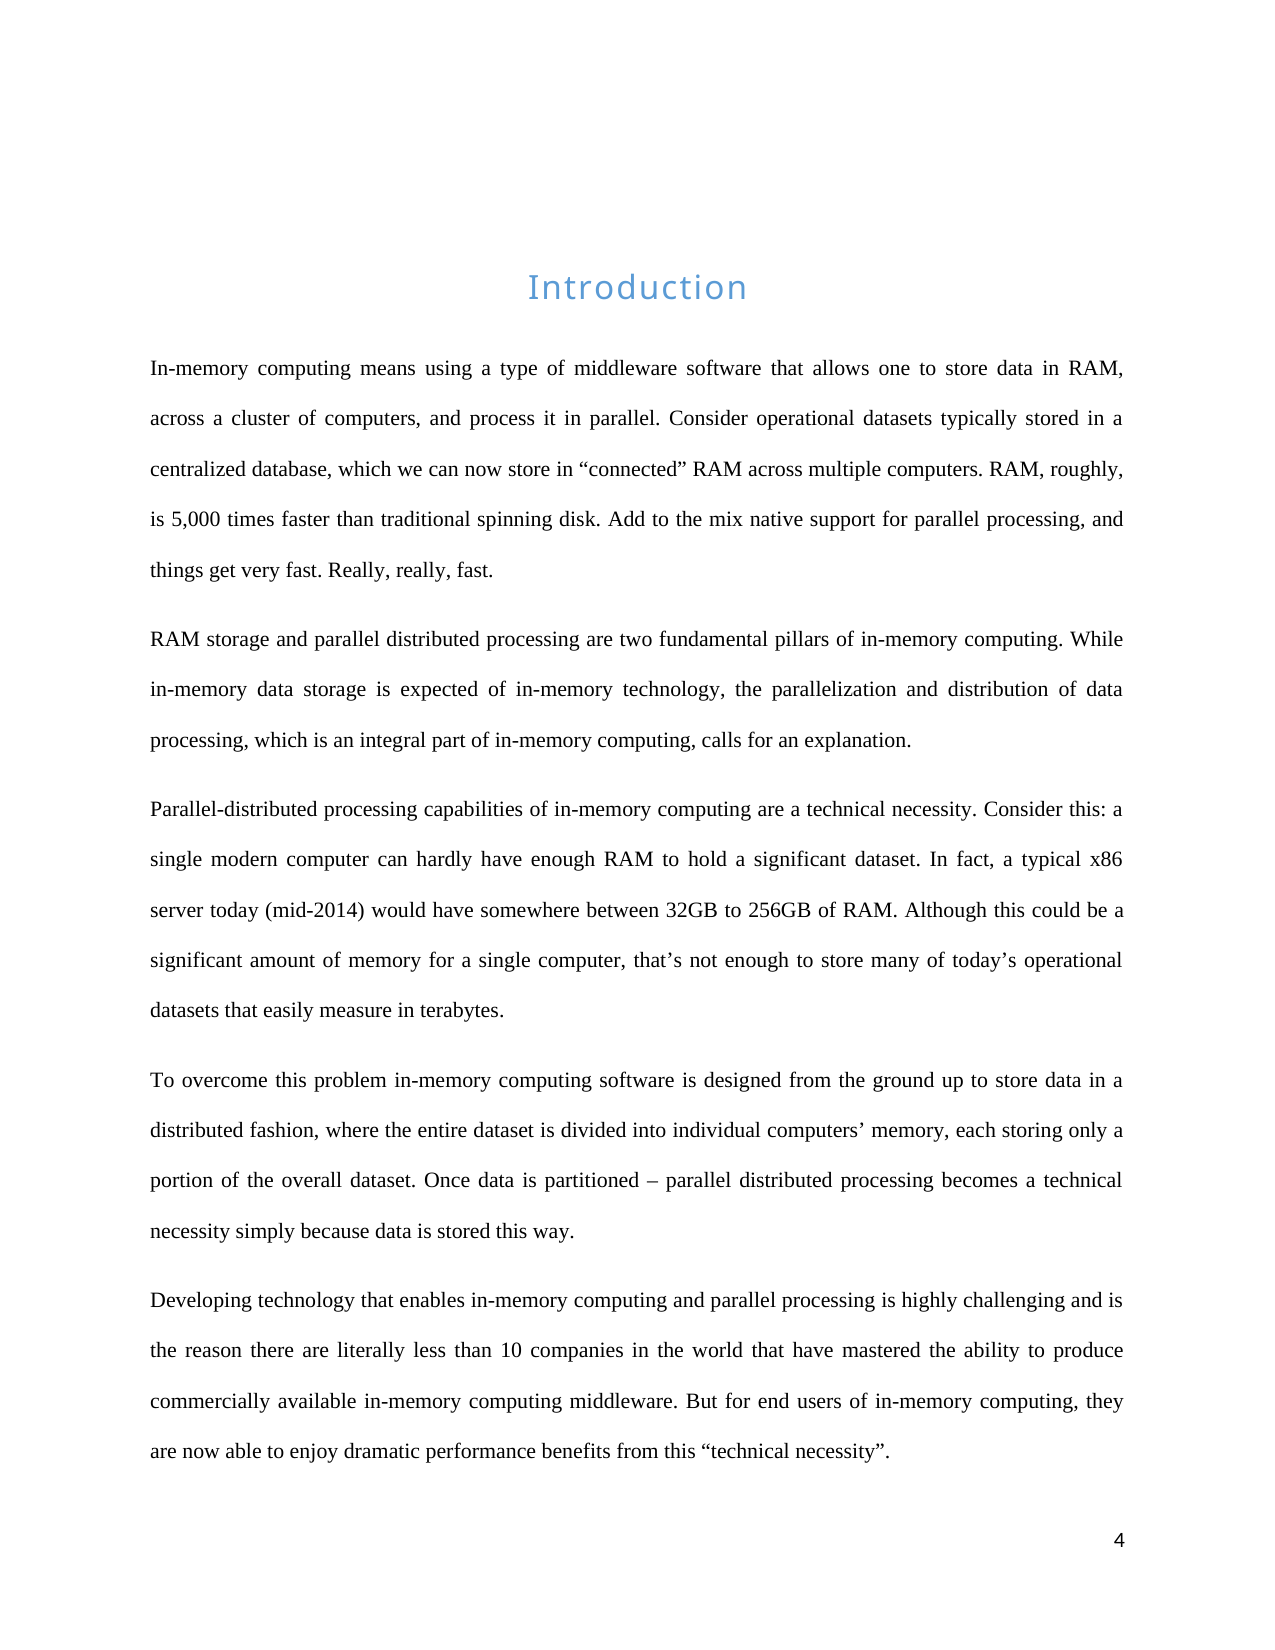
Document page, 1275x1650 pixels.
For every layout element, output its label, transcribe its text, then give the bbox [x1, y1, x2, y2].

text To overcome this problem in-memory computing software is designed from the ground up to store data in a distributed fashion, where the entire dataset is divided into individual computers’ memory, each storing only a portion of the overall dataset. Once data is partitioned – parallel distributed processing becomes a technical necessity simply because data is stored this way. [150, 1067, 1125, 1243]
text Parallel-distributed processing capabilities of in-memory computing are a technical necessity. Consider this: a single modern computer can hardly have enough RAM to hold a significant dataset. In fact, a typical x86 server today (mid-2014) would have somewhere between 32GB to 256GB of RAM. Although this could be a significant amount of memory for a single computer, that’s not enough to store many of today’s operational datasets that easily measure in terabytes. [150, 796, 1125, 1023]
subtitle Introduction [150, 264, 1125, 309]
text In-memory computing means using a type of middleware software that allows one to store data in RAM, across a cluster of computers, and process it in parallel. Consider operational datasets typically stored in a centralized database, which we can now store in “connected” RAM across multiple computers. RAM, roughly, is 5,000 times faster than traditional spinning disk. Add to the mix native support for parallel processing, and things get very fast. Really, really, fast. [150, 355, 1125, 582]
text RAM storage and parallel distributed processing are two fundamental pillars of in-memory computing. While in-memory data storage is expected of in-memory technology, the parallelization and distribution of data processing, which is an integral part of in-memory computing, calls for an explanation. [150, 626, 1125, 752]
text Developing technology that enables in-memory computing and parallel processing is highly challenging and is the reason there are literally less than 10 companies in the world that have mastered the ability to produce commercially available in-memory computing middleware. But for end users of in-memory computing, they are now able to enjoy dramatic performance benefits from this “technical necessity”. [150, 1287, 1125, 1463]
